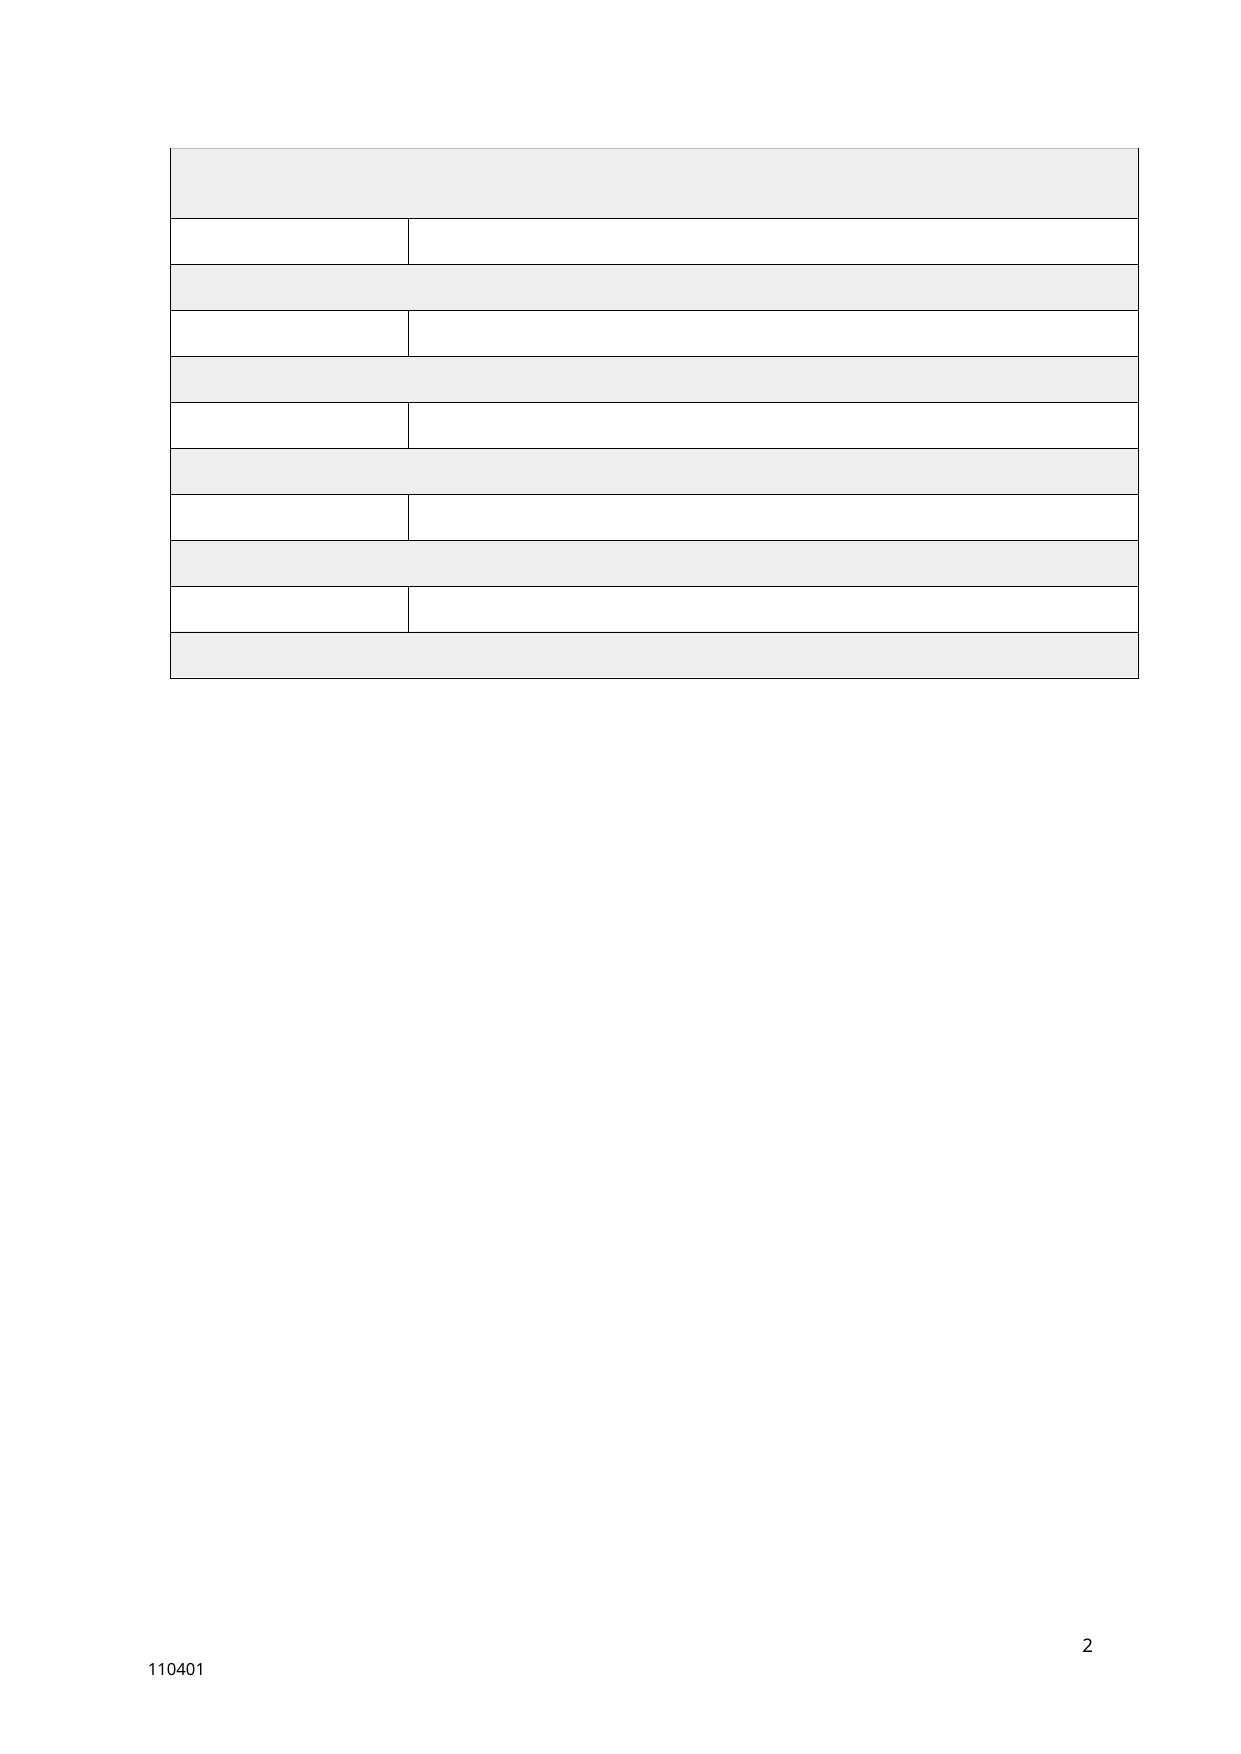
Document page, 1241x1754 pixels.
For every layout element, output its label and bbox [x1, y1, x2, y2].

table_cell [171, 357, 1138, 402]
table_cell [171, 633, 1138, 677]
table_cell [171, 587, 408, 631]
table_cell [171, 149, 1138, 218]
table_cell [409, 219, 1138, 264]
table_cell [409, 495, 1138, 539]
table_cell [171, 219, 408, 264]
table_cell [171, 541, 1138, 586]
table_cell [171, 495, 408, 539]
table_cell [171, 265, 1138, 310]
table_cell [171, 311, 408, 356]
table_cell [409, 403, 1138, 448]
table_cell [171, 403, 408, 448]
table_cell [171, 449, 1138, 494]
table_cell [409, 587, 1138, 631]
table_cell [409, 311, 1138, 356]
